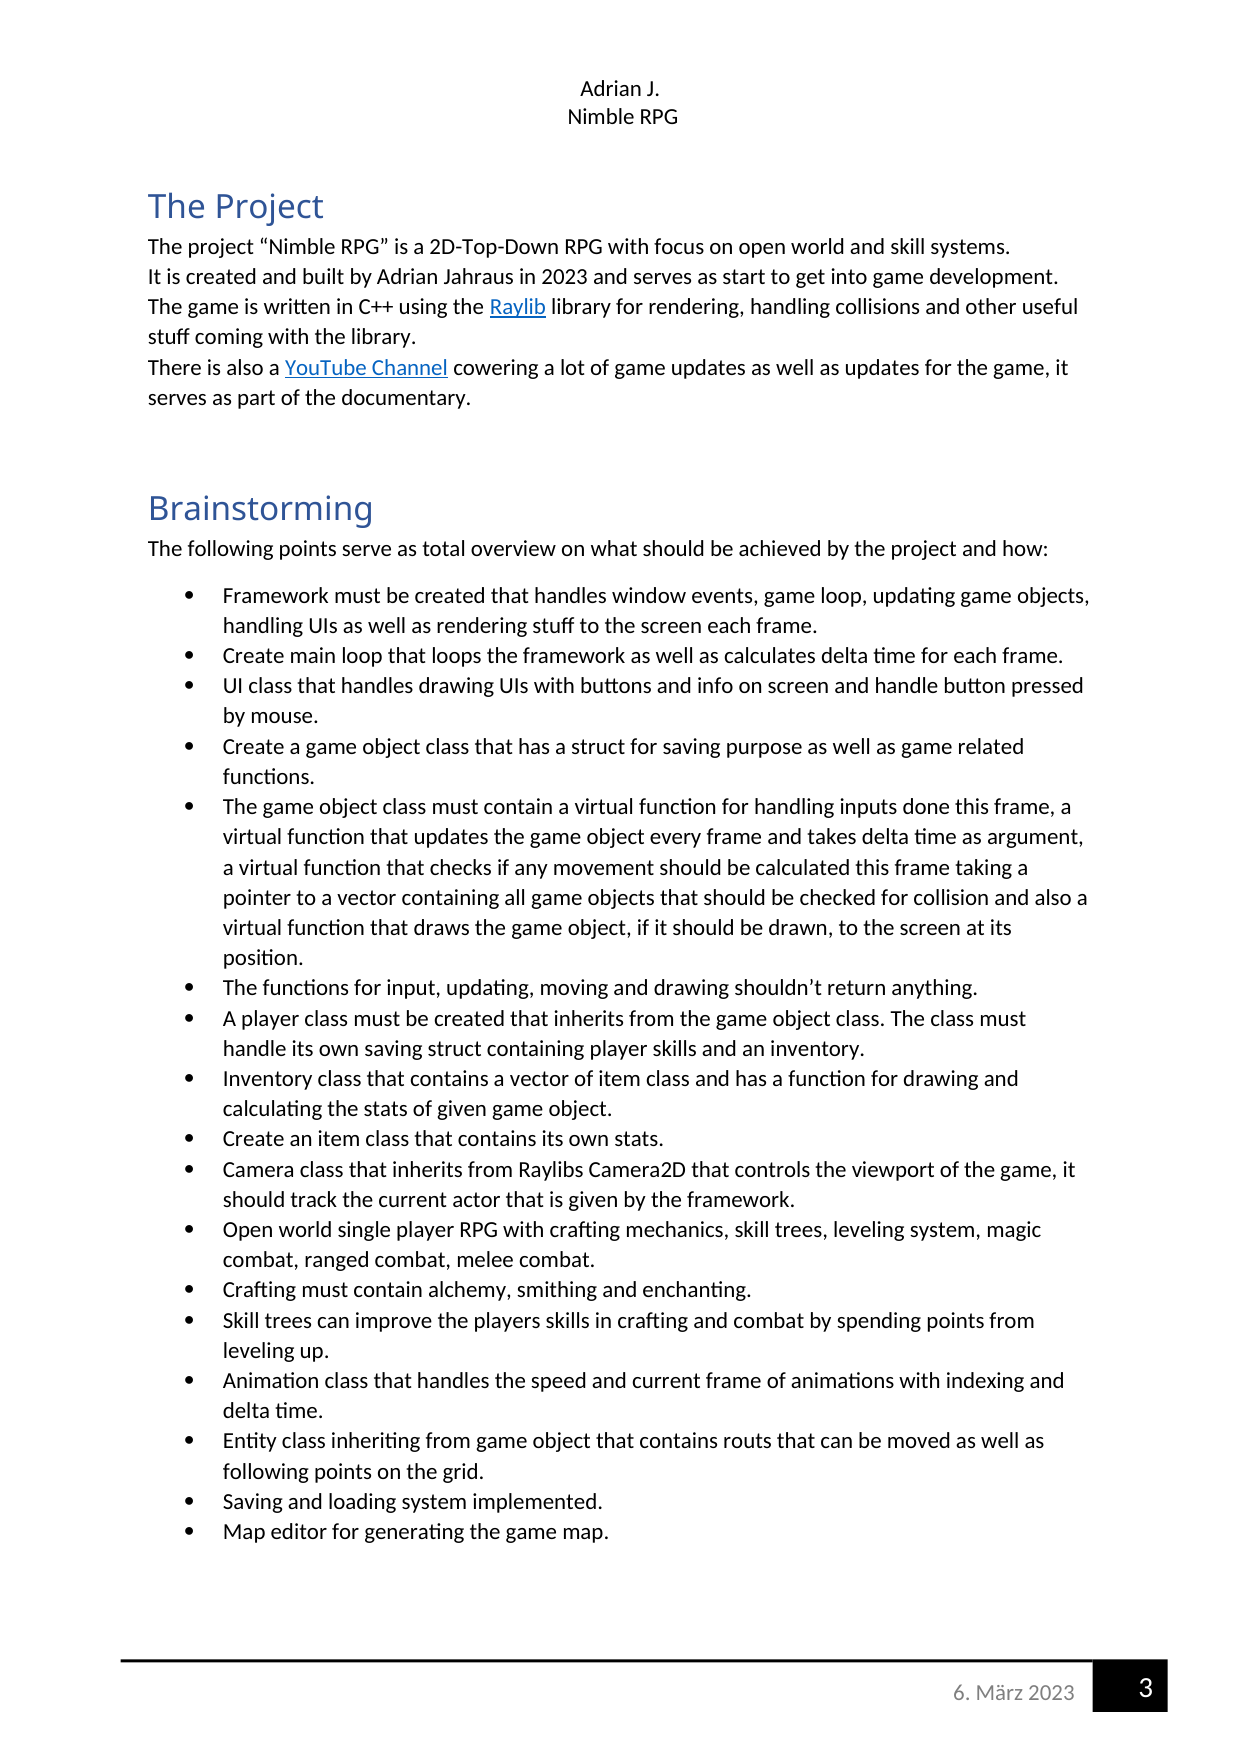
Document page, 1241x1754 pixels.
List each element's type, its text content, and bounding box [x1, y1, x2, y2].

list Entity class inheriting from game object that contains routs that can be moved as well as following points on the grid. [185, 1427, 1093, 1485]
list Framework must be created that handles window events, game loop, updating game objects, handling UIs as well as rendering stuff to the screen each frame. [185, 581, 1093, 639]
subtitle The Project [148, 183, 1093, 228]
list Create an item class that contains its own stats. [185, 1124, 1093, 1152]
list Animation class that handles the speed and current frame of animations with indexing and delta time. [185, 1366, 1093, 1424]
list Skill trees can improve the players skills in crafting and combat by spending points from leveling up. [185, 1306, 1093, 1364]
list Crafting must contain alchemy, smithing and enchanting. [185, 1276, 1093, 1303]
list Map editor for generating the game map. [185, 1517, 1093, 1545]
subtitle Brainstorming [148, 485, 1093, 530]
list A player class must be created that inherits from the game object class. The class must handle its own saving struct containing player skills and an inventory. [185, 1004, 1093, 1062]
list Inventory class that contains a vector of item class and has a function for drawing and calculating the stats of given game object. [185, 1064, 1093, 1122]
list UI class that handles drawing UIs with buttons and info on screen and handle button pressed by mouse. [185, 671, 1093, 729]
list Saving and loading system implemented. [185, 1487, 1093, 1515]
list Create a game object class that has a struct for saving purpose as well as game related functions. [185, 732, 1093, 790]
list Create main loop that loops the framework as well as calculates delta time for each frame. [185, 641, 1093, 669]
list The game object class must contain a virtual function for handling inputs done this frame, a virtual function that updates the game object every frame and takes delta time as argument, a virtual function that checks if any movement should be calculated this frame taking a pointer to a vector containing all game objects that should be checked for collision and also a virtual function that draws the game object, if it should be drawn, to the screen at its position. [185, 792, 1093, 971]
list The functions for input, updating, moving and drawing shouldn’t return anything. [185, 973, 1093, 1001]
list Open world single player RPG with crafting mechanics, skill trees, leveling system, magic combat, ranged combat, melee combat. [185, 1215, 1093, 1273]
text The following points serve as total overview on what should be achieved by the project and how: [148, 534, 1093, 562]
list Camera class that inherits from Raylibs Camera2D that controls the viewport of the game, it should track the current actor that is given by the framework. [185, 1155, 1093, 1213]
text The project “Nimble RPG” is a 2D-Top-Down RPG with focus on open world and skill systems. It is created and built by Adrian Jahraus in 2023 and serves as start to get into game development. The game is written in C++ using the Raylib library for rendering, handling collisions and other useful stuff coming with the library. There is also a YouTube Channel cowering a lot of game updates as well as updates for the game, it serves as part of the documentary. [148, 232, 1093, 411]
